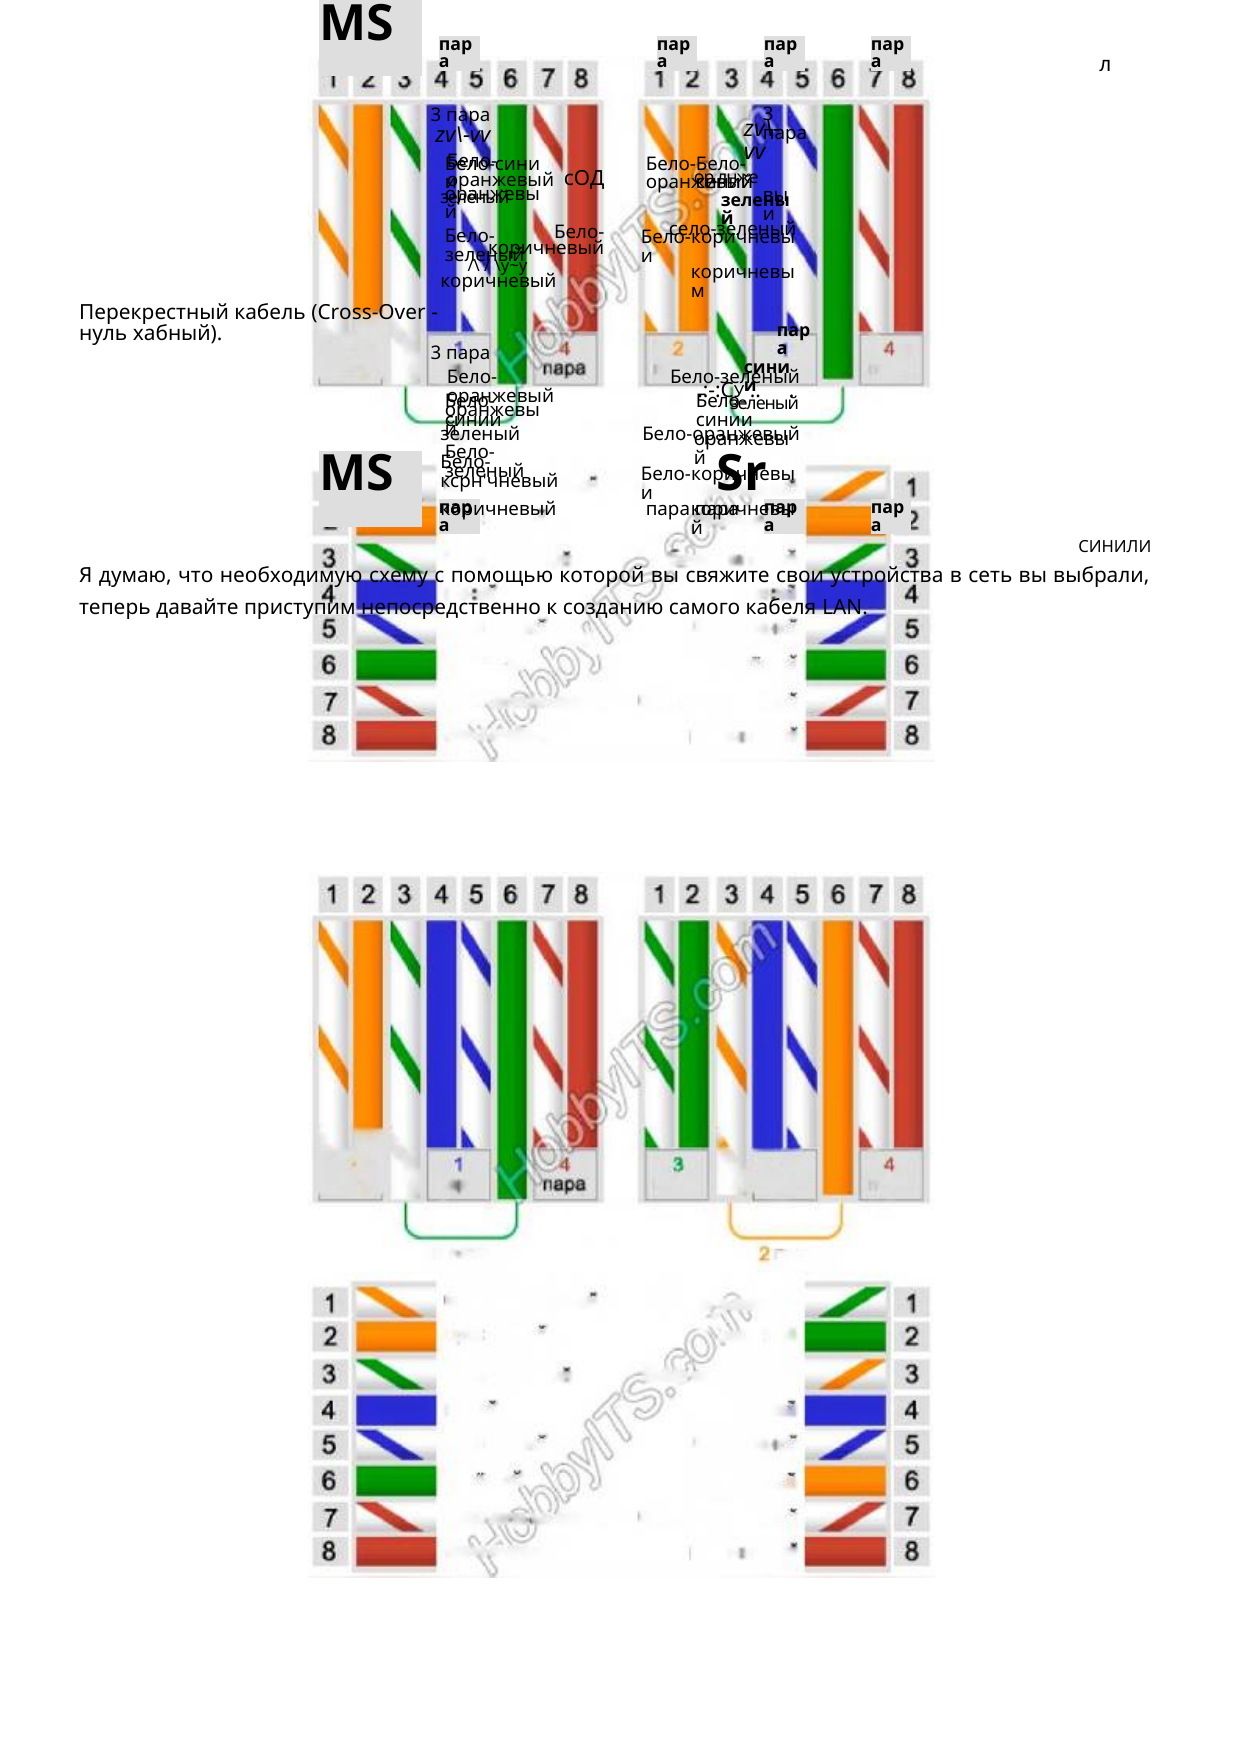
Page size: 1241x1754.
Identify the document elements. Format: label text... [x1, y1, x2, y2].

text 3 пара [79, 106, 1151, 125]
picture [308, 872, 935, 1578]
picture [308, 56, 935, 106]
text Я думаю, что необходимую схему с помощью которой вы свяжите свои устройства в сеть вы выбрали, теперь давайте приступим непосредственно к созданию самого кабеля LAN. [79, 556, 1151, 621]
picture [308, 621, 935, 762]
text Перекрестный кабель (Cross-Over - нуль хабный). [79, 147, 1151, 344]
text СИНИЛИ [79, 363, 1151, 556]
text 3 пара [79, 344, 1151, 363]
text zv\-vv [79, 125, 1151, 147]
